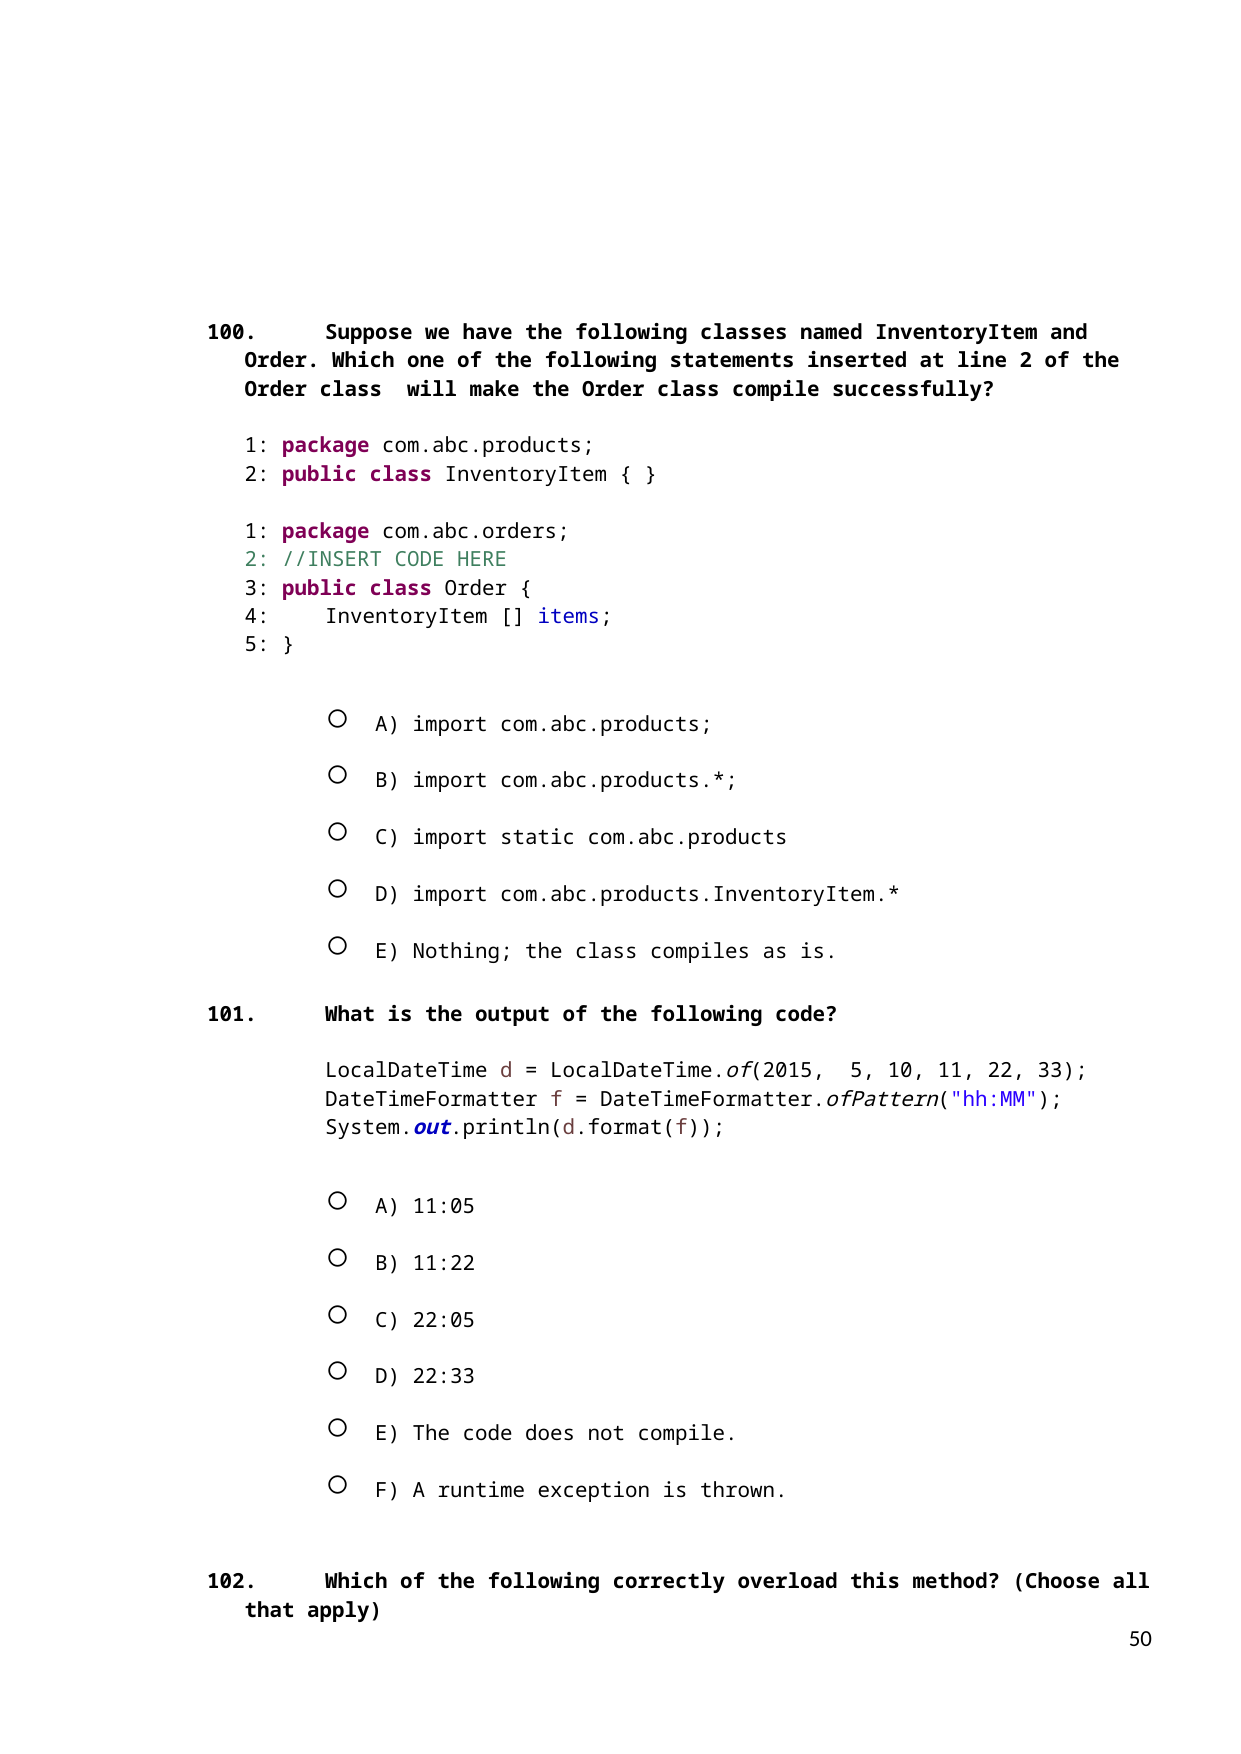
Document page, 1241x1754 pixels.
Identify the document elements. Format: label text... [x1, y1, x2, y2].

text ○ C) import static com.abc.products [325, 800, 1152, 857]
text System.out.println(d.format(f)); [177, 1112, 1152, 1141]
text 4: InventoryItem [] items; [244, 601, 1152, 629]
text ○ E) Nothing; the class compiles as is. [325, 913, 1152, 970]
text DateTimeFormatter f = DateTimeFormatter.ofPattern("hh:MM"); [177, 1084, 1152, 1112]
text 1: package com.abc.orders; [244, 516, 1152, 544]
text ○ B) import com.abc.products.*; [325, 743, 1152, 800]
text ○ F) A runtime exception is thrown. [325, 1453, 1152, 1509]
list Which of the following correctly overload this method? (Choose all that apply) [207, 1566, 1152, 1623]
list Suppose we have the following classes named InventoryItem and Order. Which one of the following statements inserted at line 2 of the Order class will make the Order class compile successfully? [207, 317, 1152, 402]
text ○ A) import com.abc.products; [325, 686, 1152, 743]
text ○ A) 11:05 [325, 1169, 1152, 1226]
list What is the output of the following code? [207, 999, 1152, 1027]
text 3: public class Order { [244, 573, 1152, 601]
text LocalDateTime d = LocalDateTime.of(2015, 5, 10, 11, 22, 33); [251, 1056, 1152, 1084]
text ○ E) The code does not compile. [325, 1396, 1152, 1453]
text ○ D) 22:33 [325, 1339, 1152, 1396]
text ○ D) import com.abc.products.InventoryItem.* [325, 857, 1152, 913]
text 2: //INSERT CODE HERE [244, 544, 1152, 573]
text ○ C) 22:05 [325, 1282, 1152, 1339]
text ○ B) 11:22 [325, 1226, 1152, 1282]
text 5: } [244, 629, 1152, 658]
text 1: package com.abc.products; [244, 431, 1152, 459]
text 2: public class InventoryItem { } [244, 459, 1152, 487]
